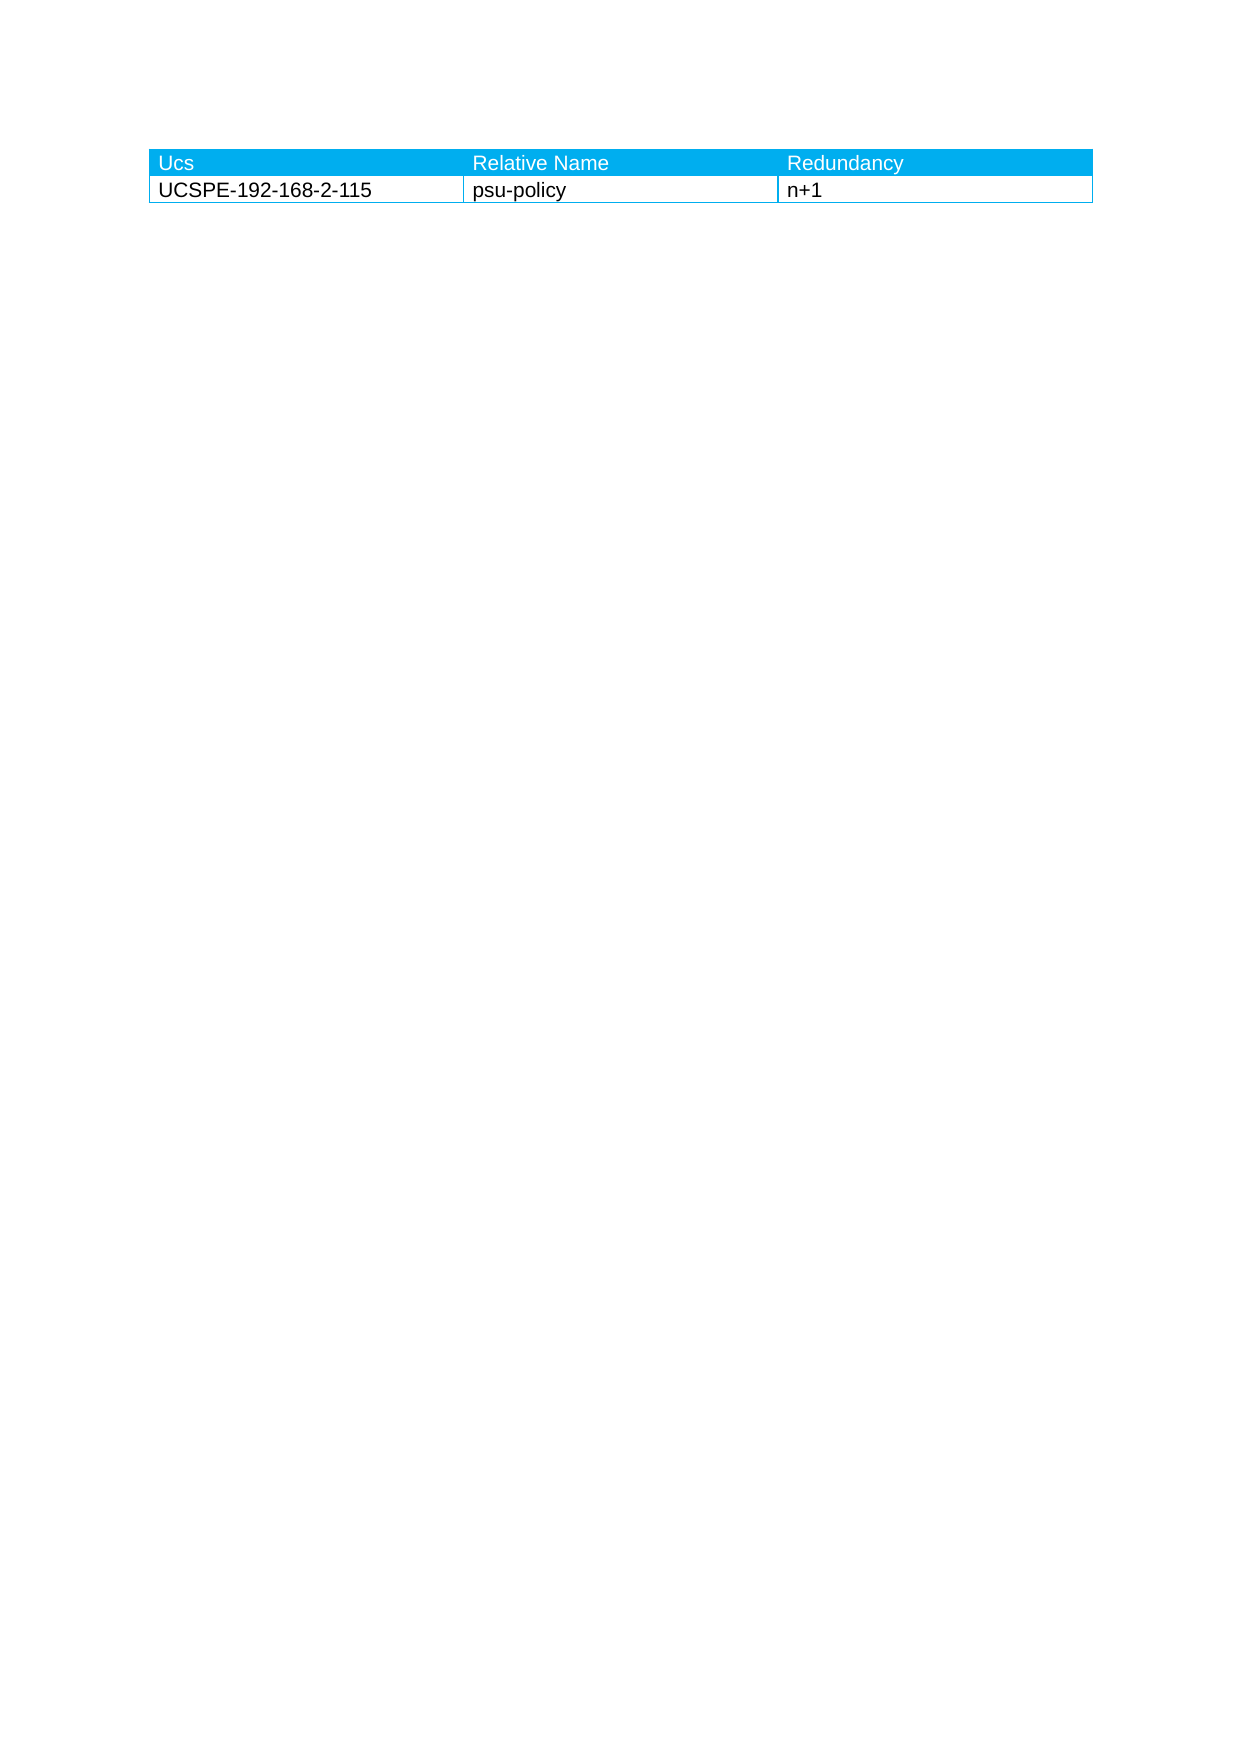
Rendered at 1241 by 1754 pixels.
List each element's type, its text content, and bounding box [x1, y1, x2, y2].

table_header Ucs [150, 150, 463, 175]
table_cell UCSPE-192-168-2-115 [150, 176, 463, 202]
table_header Redundancy [779, 150, 1092, 175]
table_cell n+1 [779, 176, 1092, 202]
table_cell psu-policy [464, 176, 777, 202]
table_header Relative Name [464, 150, 777, 175]
